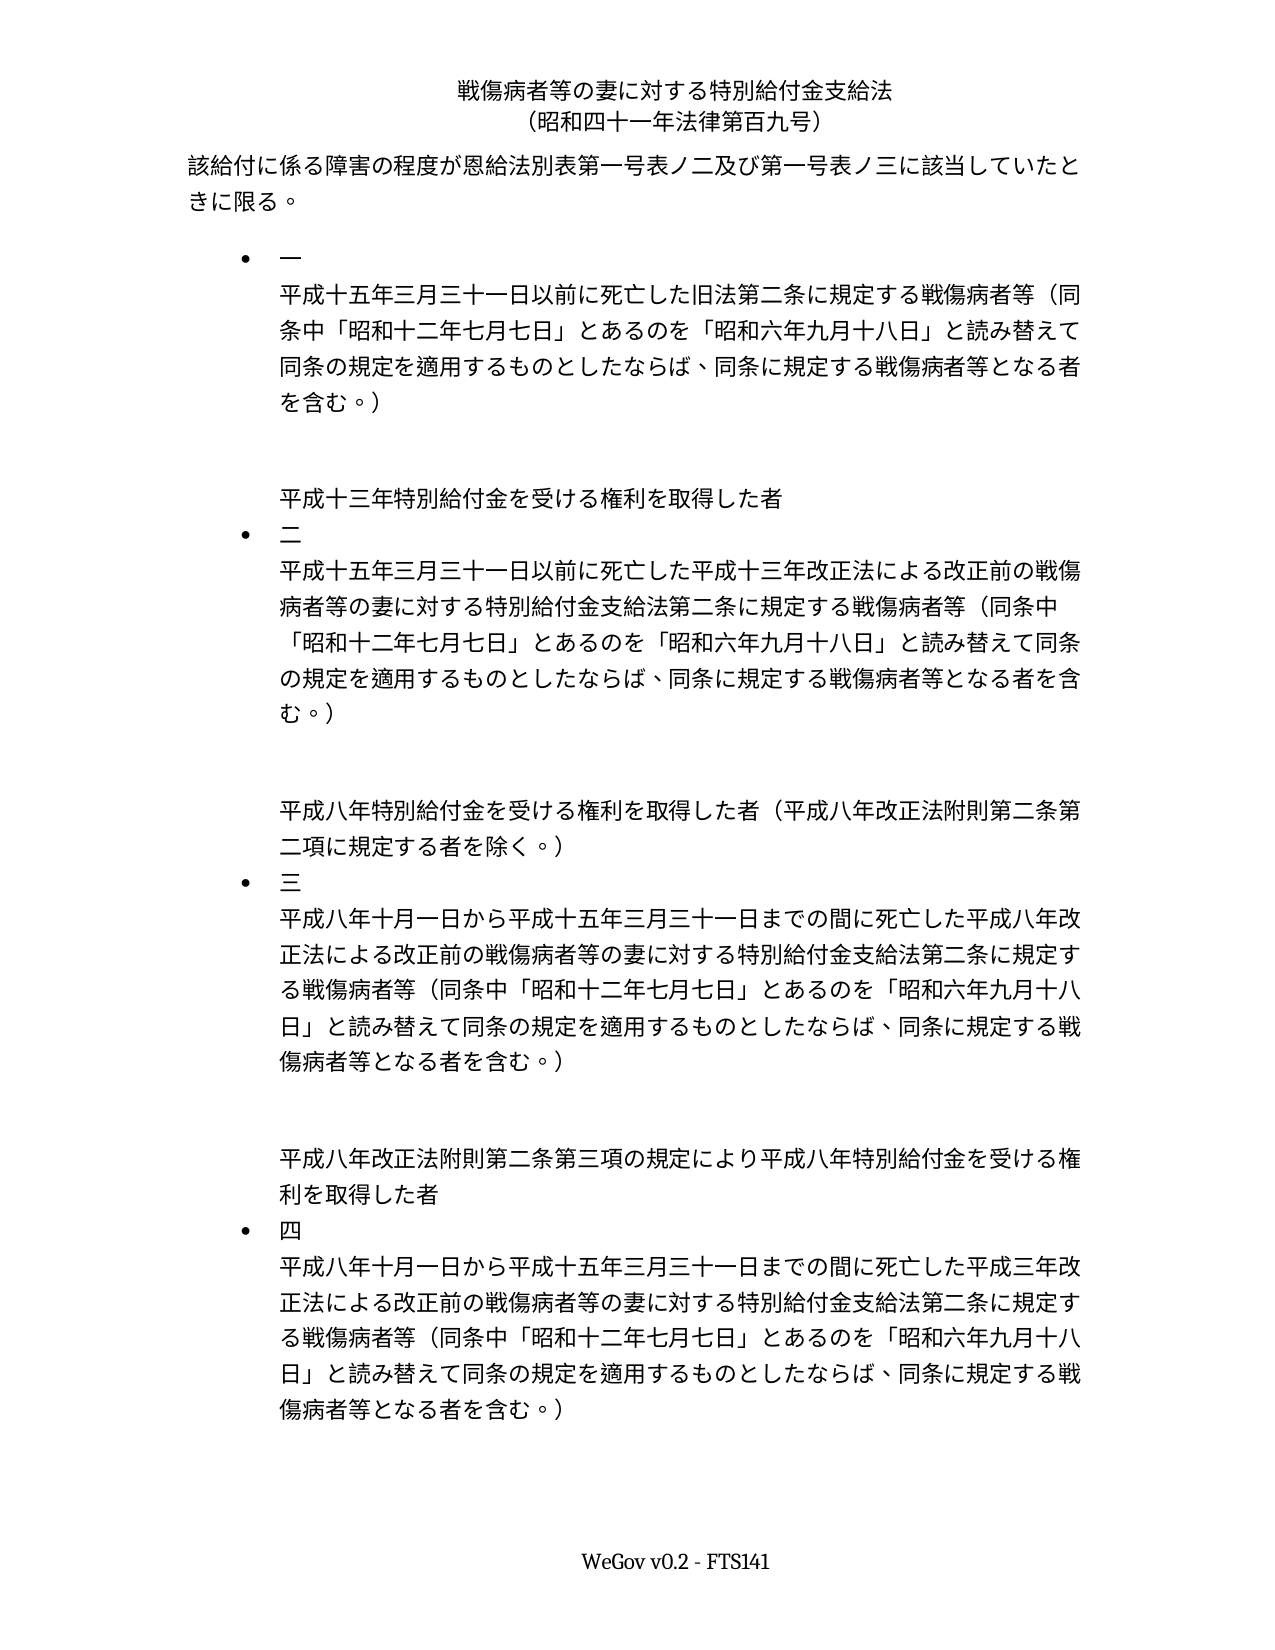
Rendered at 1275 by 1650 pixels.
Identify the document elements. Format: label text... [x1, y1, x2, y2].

list 三 平成八年十月一日から平成十五年三月三十一日までの間に死亡した平成八年改正法による改正前の戦傷病者等の妻に対する特別給付金支給法第二条に規定する戦傷病者等（同条中「昭和十二年七月七日」とあるのを「昭和六年九月十八日」と読み替えて同条の規定を適用するものとしたならば、同条に規定する戦傷病者等となる者を含む。） 平成八年改正法附則第二条第三項の規定により平成八年特別給付金を受ける権利を取得した者 [242, 867, 1087, 1210]
list 二 平成十五年三月三十一日以前に死亡した平成十三年改正法による改正前の戦傷病者等の妻に対する特別給付金支給法第二条に規定する戦傷病者等（同条中「昭和十二年七月七日」とあるのを「昭和六年九月十八日」と読み替えて同条の規定を適用するものとしたならば、同条に規定する戦傷病者等となる者を含む。） 平成八年特別給付金を受ける権利を取得した者（平成八年改正法附則第二条第二項に規定する者を除く。） [242, 519, 1087, 862]
list 一 平成十五年三月三十一日以前に死亡した旧法第二条に規定する戦傷病者等（同条中「昭和十二年七月七日」とあるのを「昭和六年九月十八日」と読み替えて同条の規定を適用するものとしたならば、同条に規定する戦傷病者等となる者を含む。） 平成十三年特別給付金を受ける権利を取得した者 [242, 243, 1087, 514]
